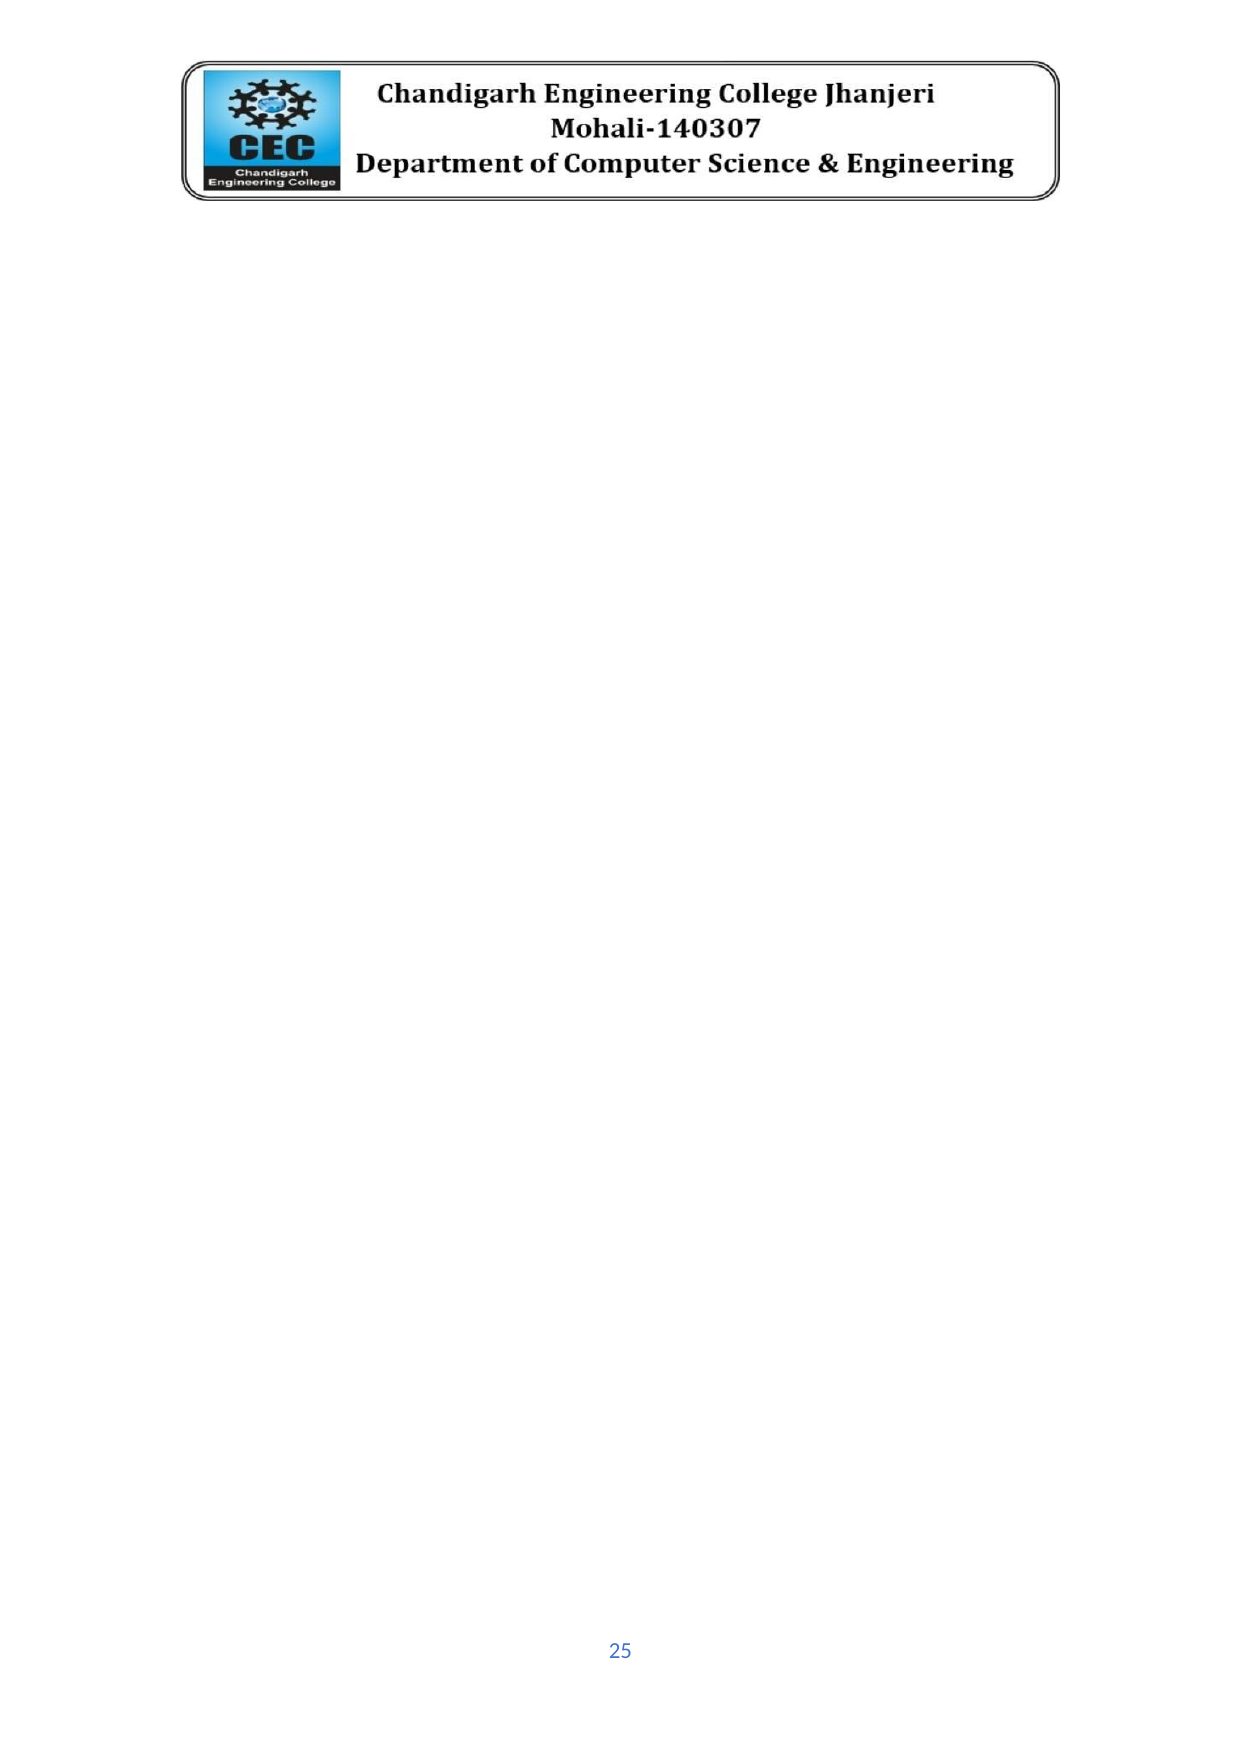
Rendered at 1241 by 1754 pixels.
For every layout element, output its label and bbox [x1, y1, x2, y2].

picture [179, 59, 1061, 201]
